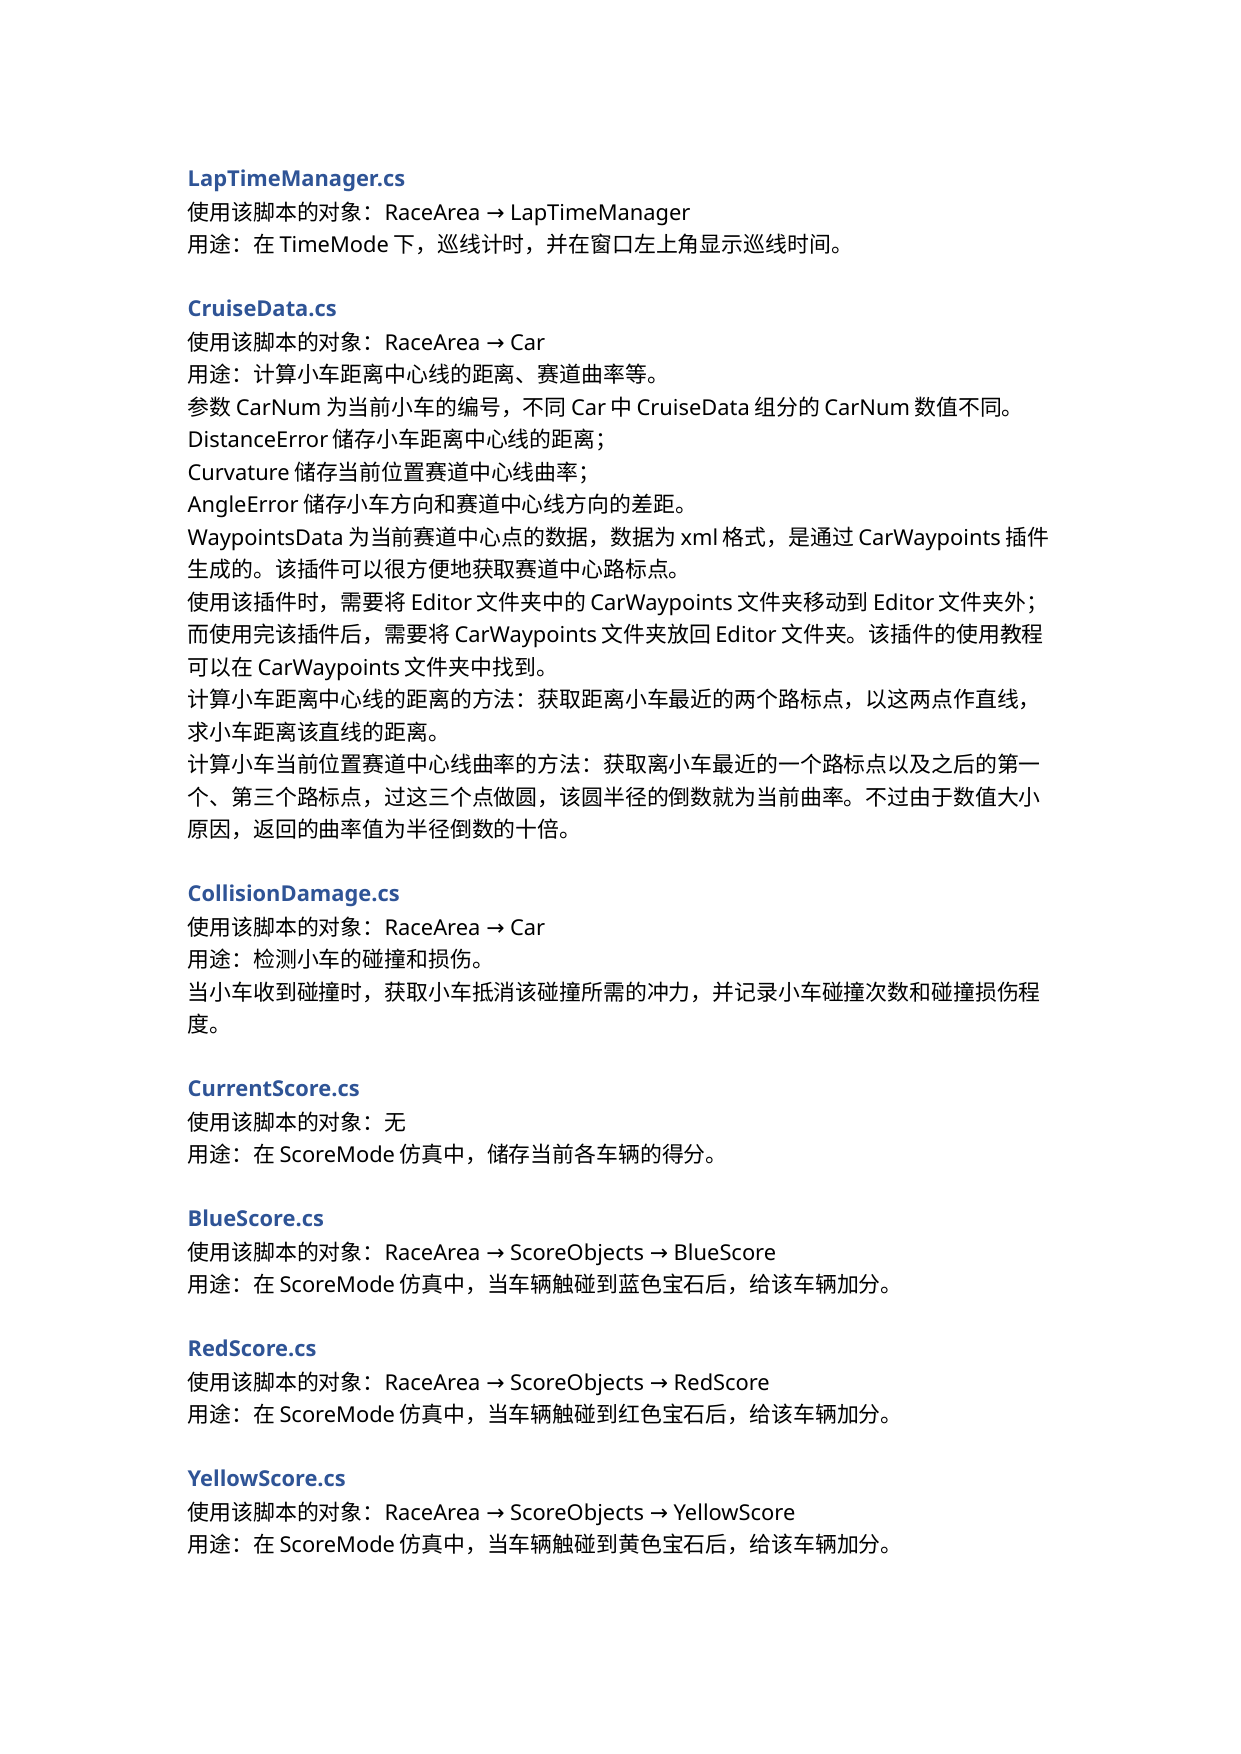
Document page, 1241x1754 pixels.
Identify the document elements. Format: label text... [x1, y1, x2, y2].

text 使用该脚本的对象：无 [187, 1104, 1050, 1137]
text 使用该插件时，需要将Editor文件夹中的CarWaypoints文件夹移动到Editor文件夹外；而使用完该插件后，需要将CarWaypoints文件夹放回Editor文件夹。该插件的使用教程可以在CarWaypoints文件夹中找到。 [187, 584, 1050, 682]
text RedScore.cs [187, 1332, 1050, 1364]
text 用途：在ScoreMode仿真中，当车辆触碰到黄色宝石后，给该车辆加分。 [187, 1527, 1050, 1559]
text 使用该脚本的对象：RaceArea → ScoreObjects → RedScore [187, 1364, 1050, 1397]
text Curvature储存当前位置赛道中心线曲率； [187, 454, 1050, 487]
text BlueScore.cs [187, 1202, 1050, 1234]
text 当小车收到碰撞时，获取小车抵消该碰撞所需的冲力，并记录小车碰撞次数和碰撞损伤程度。 [187, 974, 1050, 1039]
text 用途：在ScoreMode仿真中，当车辆触碰到蓝色宝石后，给该车辆加分。 [187, 1267, 1050, 1299]
text 用途：在ScoreMode仿真中，当车辆触碰到红色宝石后，给该车辆加分。 [187, 1397, 1050, 1429]
text 用途：在TimeMode下，巡线计时，并在窗口左上角显示巡线时间。 [187, 227, 1050, 259]
text 计算小车距离中心线的距离的方法：获取距离小车最近的两个路标点，以这两点作直线，求小车距离该直线的距离。 [187, 682, 1050, 747]
text CurrentScore.cs [187, 1072, 1050, 1104]
text 使用该脚本的对象：RaceArea → ScoreObjects → YellowScore [187, 1494, 1050, 1527]
text CollisionDamage.cs [187, 877, 1050, 909]
text 用途：在ScoreMode仿真中，储存当前各车辆的得分。 [187, 1137, 1050, 1169]
text AngleError储存小车方向和赛道中心线方向的差距。 [187, 487, 1050, 519]
text 用途：计算小车距离中心线的距离、赛道曲率等。 [187, 357, 1050, 389]
text CruiseData.cs [187, 292, 1050, 324]
text 用途：检测小车的碰撞和损伤。 [187, 942, 1050, 974]
text DistanceError储存小车距离中心线的距离； [187, 422, 1050, 454]
text LapTimeManager.cs [187, 162, 1050, 194]
text 计算小车当前位置赛道中心线曲率的方法：获取离小车最近的一个路标点以及之后的第一个、第三个路标点，过这三个点做圆，该圆半径的倒数就为当前曲率。不过由于数值大小原因，返回的曲率值为半径倒数的十倍。 [187, 747, 1050, 844]
text 使用该脚本的对象：RaceArea → ScoreObjects → BlueScore [187, 1234, 1050, 1267]
text WaypointsData为当前赛道中心点的数据，数据为xml格式，是通过CarWaypoints插件生成的。该插件可以很方便地获取赛道中心路标点。 [187, 519, 1050, 584]
text YellowScore.cs [187, 1462, 1050, 1494]
text 参数CarNum为当前小车的编号，不同Car中CruiseData组分的CarNum数值不同。 [187, 389, 1050, 422]
text 使用该脚本的对象：RaceArea → Car [187, 324, 1050, 357]
text 使用该脚本的对象：RaceArea → LapTimeManager [187, 194, 1050, 227]
text 使用该脚本的对象：RaceArea → Car [187, 909, 1050, 942]
